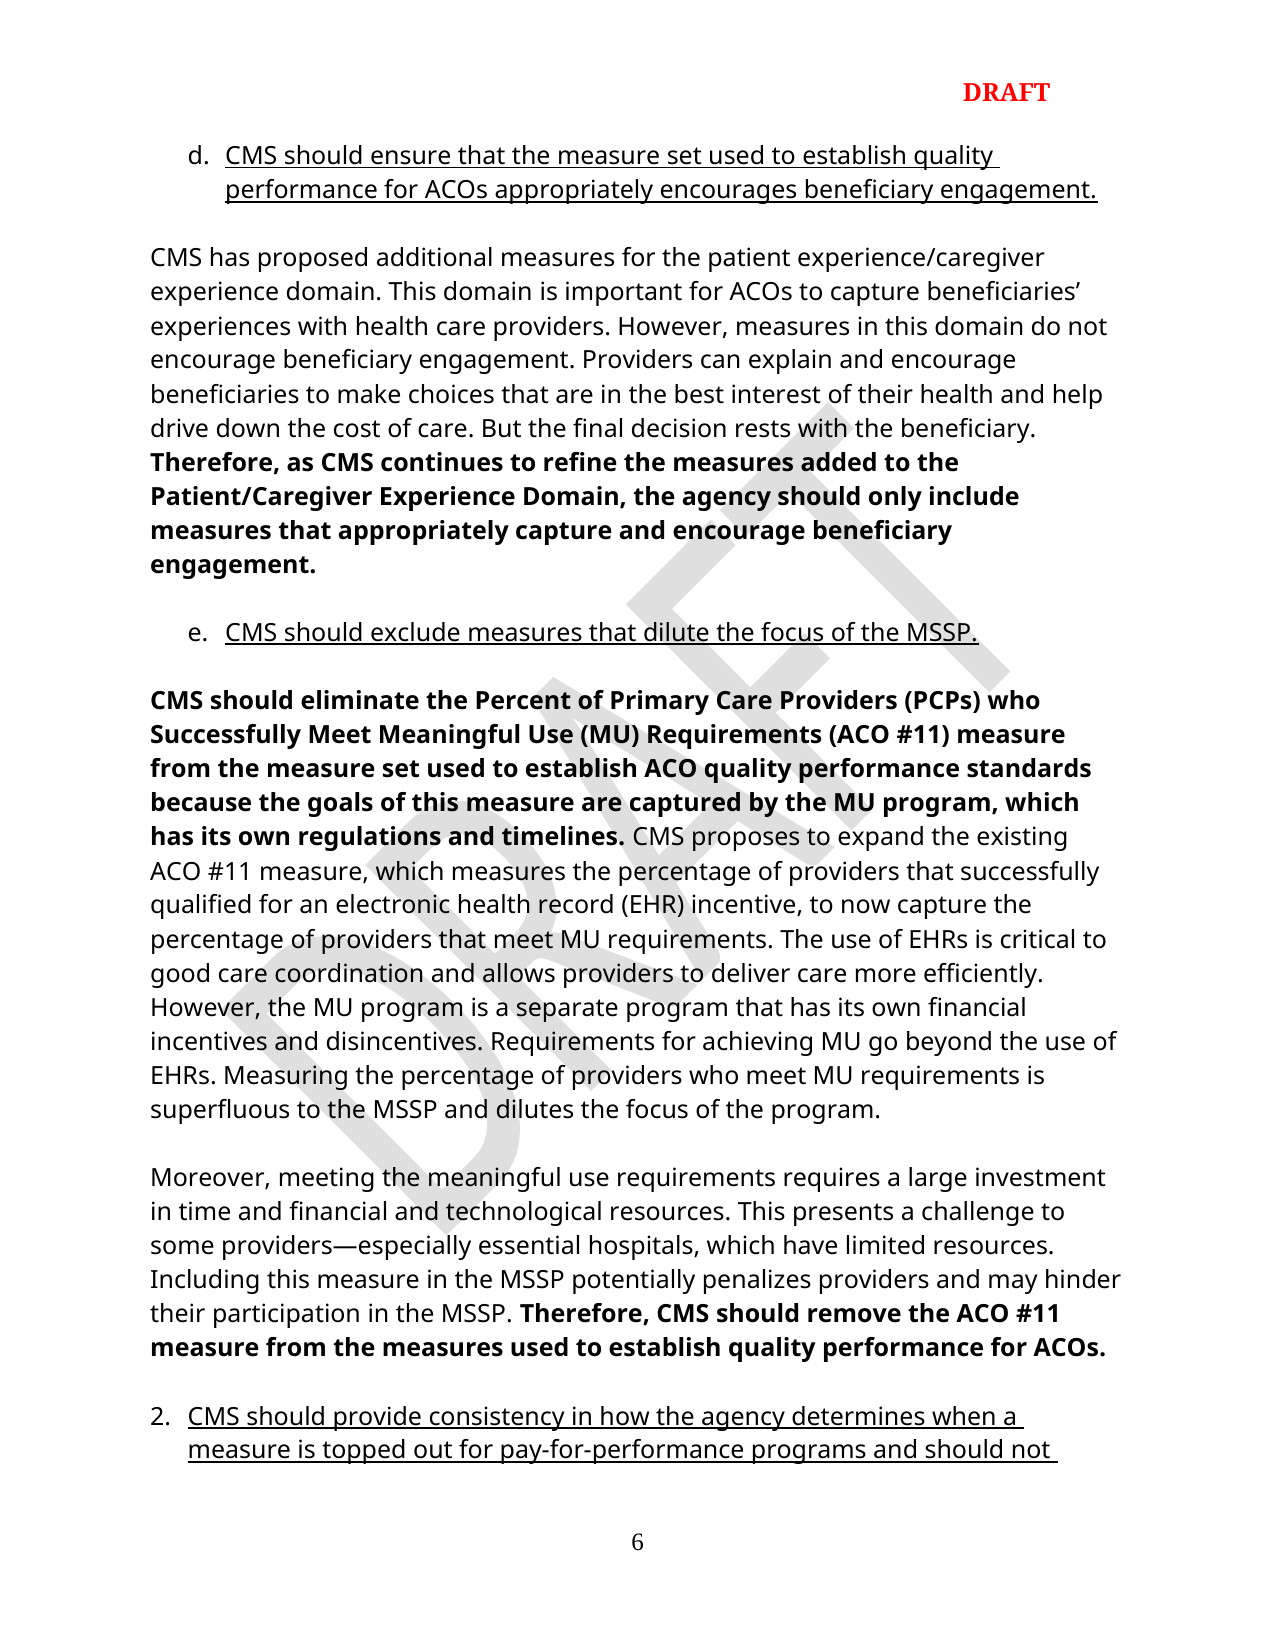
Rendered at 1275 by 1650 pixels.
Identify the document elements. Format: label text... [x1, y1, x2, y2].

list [150, 1398, 1125, 1466]
list CMS should ensure that the measure set used to establish quality performance for ACOs appropriately encourages beneficiary engagement. [187, 138, 1125, 206]
text Moreover, meeting the meaningful use requirements requires a large investment in time and financial and technological resources. This presents a challenge to some providers—especially essential hospitals, which have limited resources. Including this measure in the MSSP potentially penalizes providers and may hinder their participation in the MSSP. Therefore, CMS should remove the ACO #11 measure from the measures used to establish quality performance for ACOs. [150, 1160, 1125, 1364]
text CMS has proposed additional measures for the patient experience/caregiver experience domain. This domain is important for ACOs to capture beneficiaries’ experiences with health care providers. However, measures in this domain do not encourage beneficiary engagement. Providers can explain and encourage beneficiaries to make choices that are in the best interest of their health and help drive down the cost of care. But the final decision rests with the beneficiary. Therefore, as CMS continues to refine the measures added to the Patient/Caregiver Experience Domain, the agency should only include measures that appropriately capture and encourage beneficiary engagement. [150, 240, 1125, 581]
list CMS should exclude measures that dilute the focus of the MSSP. [187, 615, 1125, 649]
text CMS should eliminate the Percent of Primary Care Providers (PCPs) who Successfully Meet Meaningful Use (MU) Requirements (ACO #11) measure from the measure set used to establish ACO quality performance standards because the goals of this measure are captured by the MU program, which has its own regulations and timelines. CMS proposes to expand the existing ACO #11 measure, which measures the percentage of providers that successfully qualified for an electronic health record (EHR) incentive, to now capture the percentage of providers that meet MU requirements. The use of EHRs is critical to good care coordination and allows providers to deliver care more efficiently. However, the MU program is a separate program that has its own financial incentives and disincentives. Requirements for achieving MU go beyond the use of EHRs. Measuring the percentage of providers who meet MU requirements is superfluous to the MSSP and dilutes the focus of the program. [150, 683, 1125, 1126]
